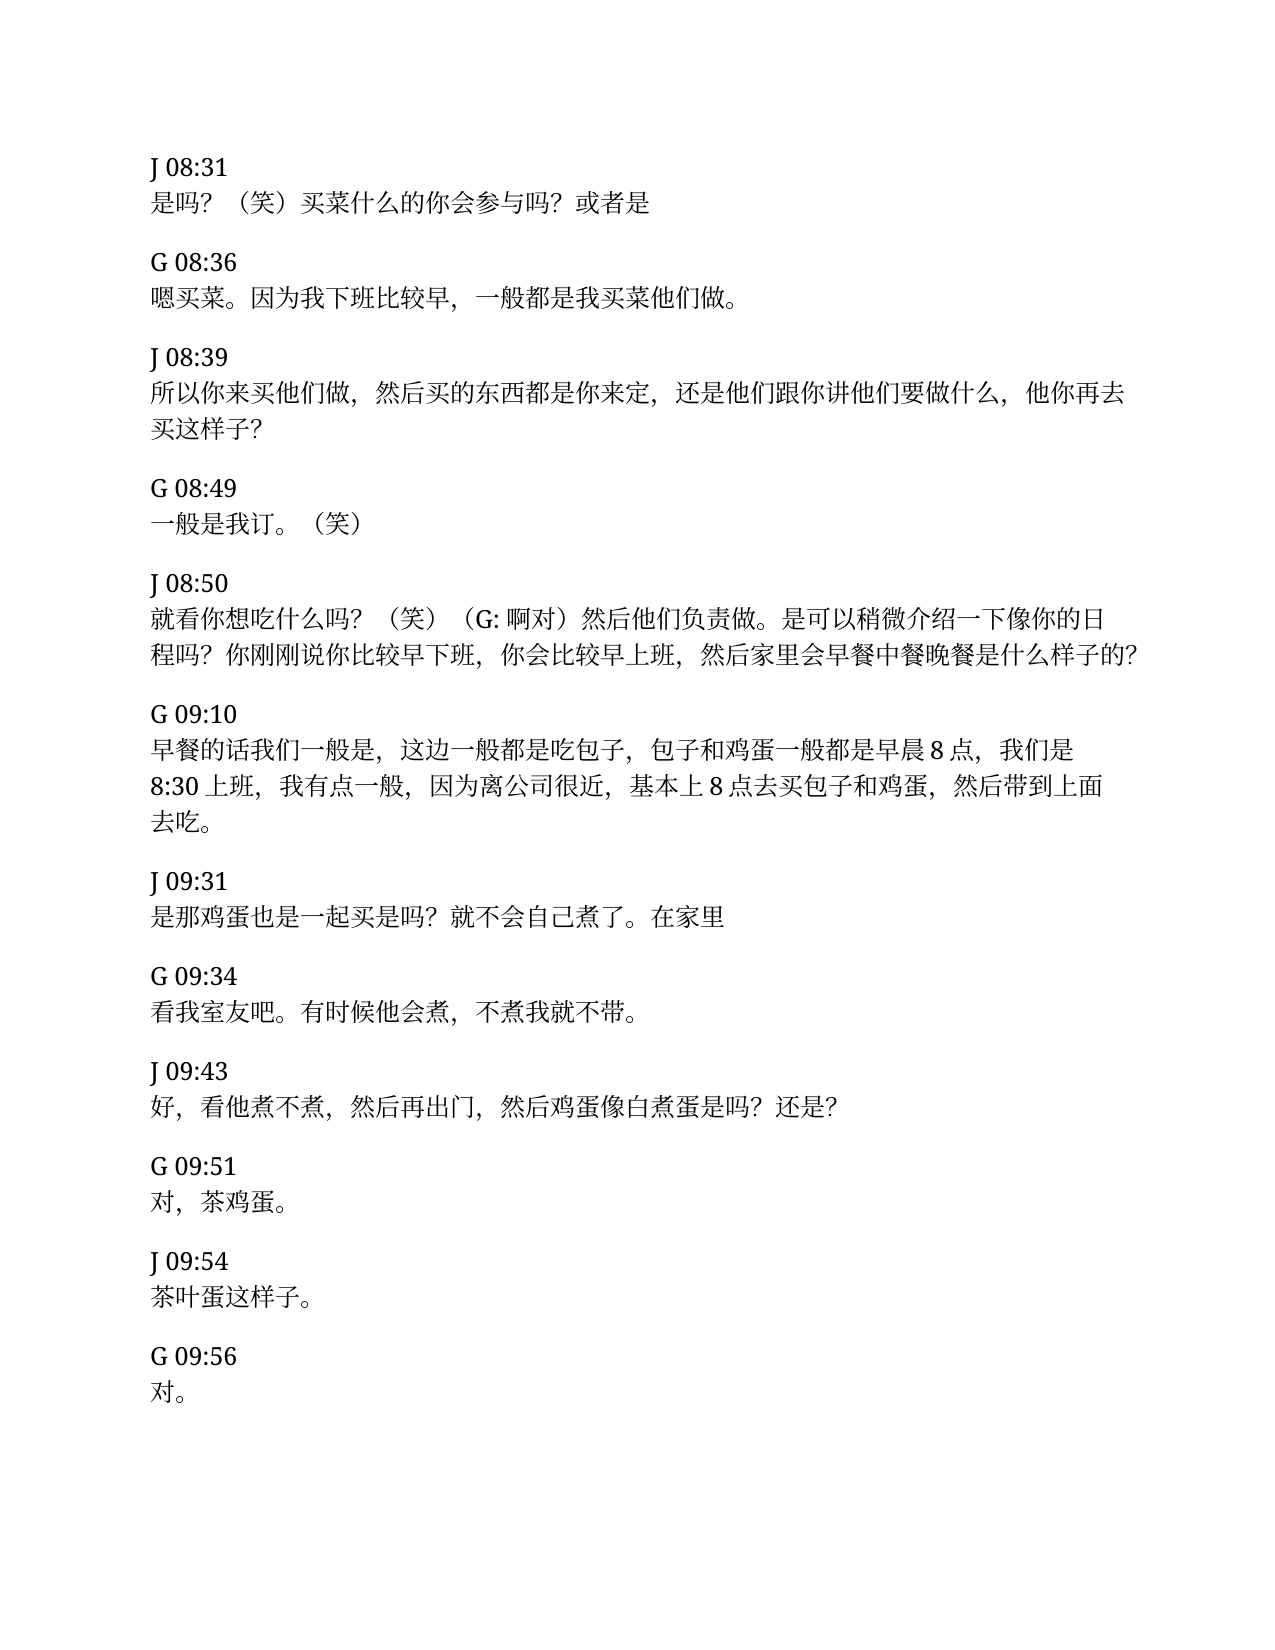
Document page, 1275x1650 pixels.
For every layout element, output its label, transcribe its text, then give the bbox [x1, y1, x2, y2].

text G 09:56 对。 [150, 1339, 1125, 1409]
text G 08:49 一般是我订。（笑） [150, 471, 1125, 541]
text J 08:31 是吗？（笑）买菜什么的你会参与吗？或者是 [150, 150, 1125, 220]
text G 08:36 嗯买菜。因为我下班比较早，一般都是我买菜他们做。 [150, 245, 1125, 315]
text J 08:39 所以你来买他们做，然后买的东西都是你来定，还是他们跟你讲他们要做什么，他你再去买这样子？ [150, 340, 1125, 446]
text J 08:50 就看你想吃什么吗？（笑）（G: 啊对）然后他们负责做。是可以稍微介绍一下像你的日程吗？你刚刚说你比较早下班，你会比较早上班，然后家里会早餐中餐晚餐是什么样子的？ [150, 566, 1125, 672]
text G 09:10 早餐的话我们一般是，这边一般都是吃包子，包子和鸡蛋一般都是早晨8点，我们是8:30上班，我有点一般，因为离公司很近，基本上8点去买包子和鸡蛋，然后带到上面去吃。 [150, 697, 1125, 839]
text J 09:54 茶叶蛋这样子。 [150, 1244, 1125, 1314]
text G 09:51 对，茶鸡蛋。 [150, 1149, 1125, 1219]
text J 09:43 好，看他煮不煮，然后再出门，然后鸡蛋像白煮蛋是吗？还是？ [150, 1054, 1125, 1124]
text G 09:34 看我室友吧。有时候他会煮，不煮我就不带。 [150, 959, 1125, 1029]
text J 09:31 是那鸡蛋也是一起买是吗？就不会自己煮了。在家里 [150, 864, 1125, 934]
